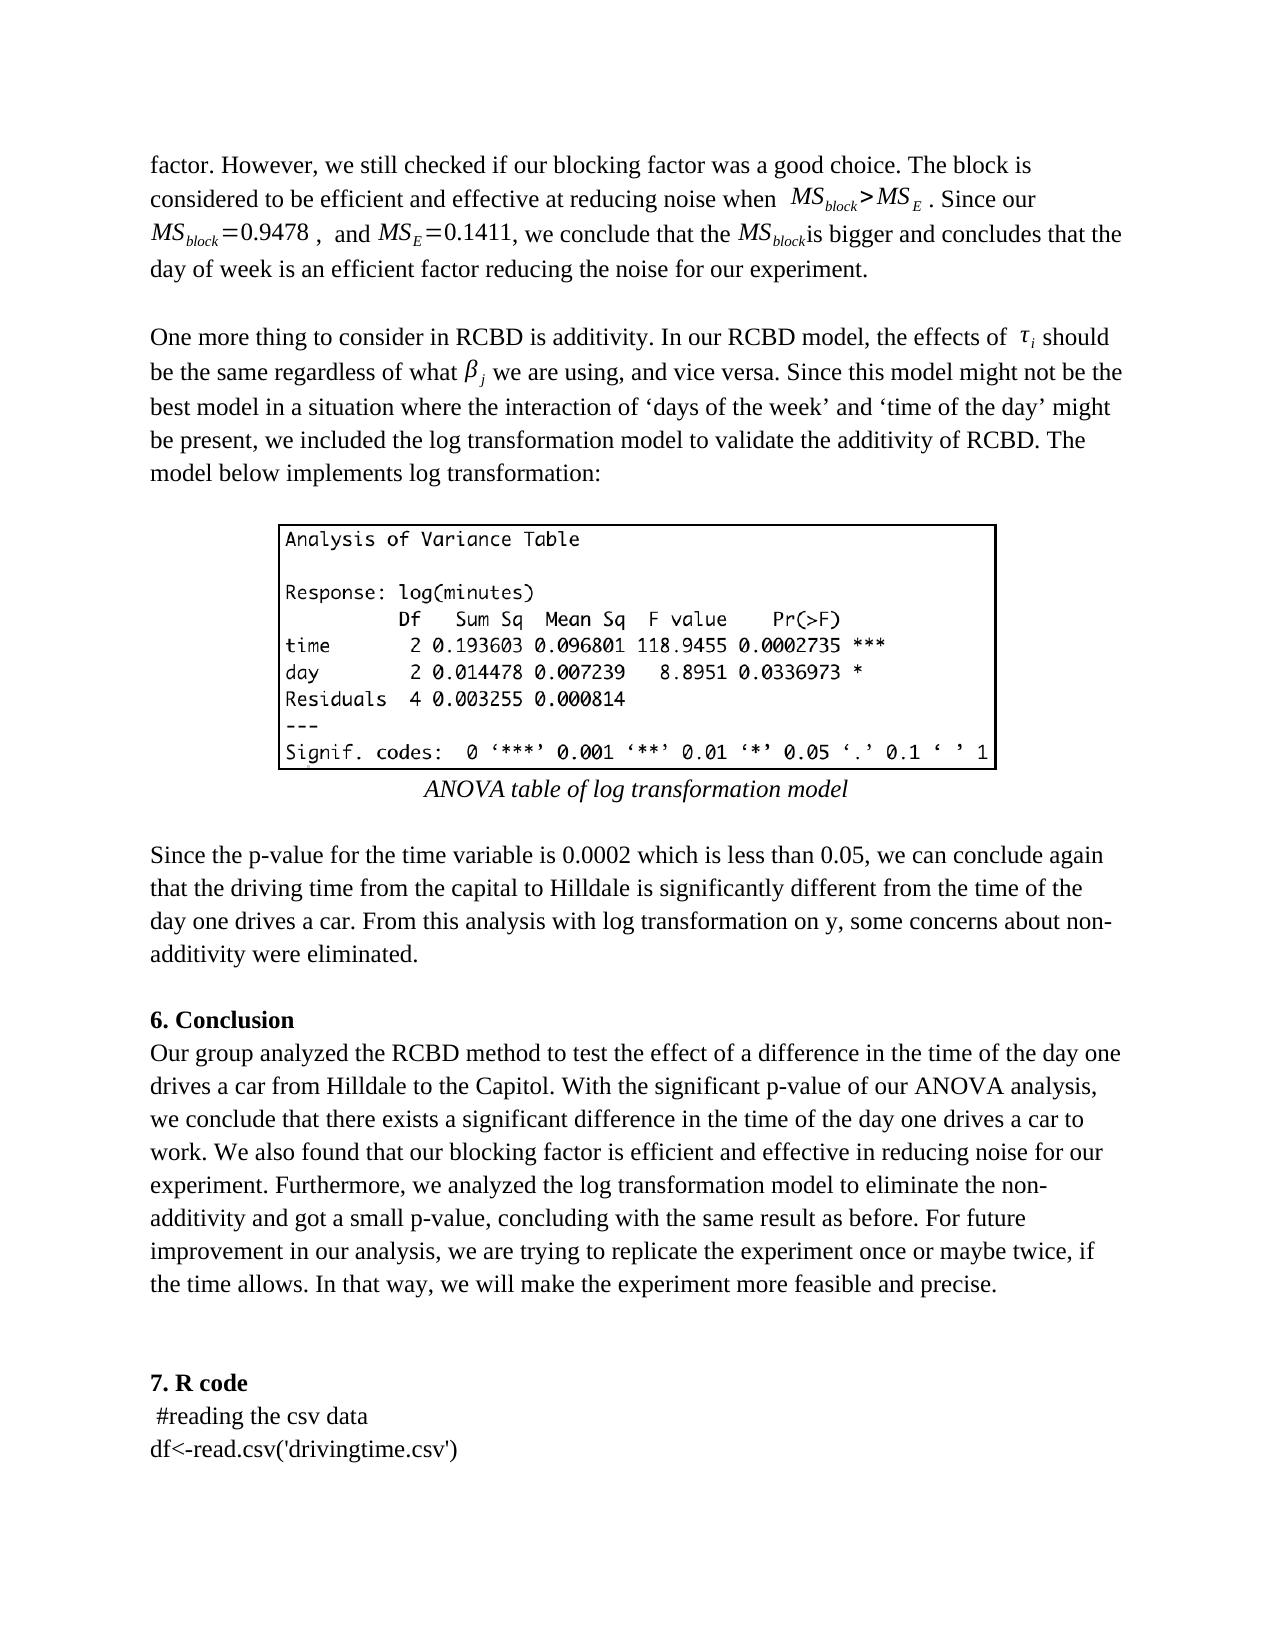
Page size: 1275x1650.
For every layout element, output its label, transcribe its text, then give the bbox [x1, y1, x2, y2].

text #reading the csv data [150, 1401, 1125, 1430]
text Since the p-value for the time variable is 0.0002 which is less than 0.05, we can conclude again that the driving time from the capital to Hilldale is significantly different from the time of the day one drives a car. From this analysis with log transformation on y, some concerns about non-additivity were eliminated. [150, 840, 1125, 967]
picture [280, 526, 994, 768]
text Our group analyzed the RCBD method to test the effect of a difference in the time of the day one drives a car from Hilldale to the Capitol. With the significant p-value of our ANOVA analysis, we conclude that there exists a significant difference in the time of the day one drives a car to work. We also found that our blocking factor is efficient and effective in reducing noise for our experiment. Furthermore, we analyzed the log transformation model to eliminate the non-additivity and got a small p-value, concluding with the same result as before. For future improvement in our analysis, we are trying to replicate the experiment once or maybe twice, if the time allows. In that way, we will make the experiment more feasible and precise. [150, 1038, 1125, 1298]
text 6. Conclusion [150, 1005, 1125, 1033]
text df<-read.csv('drivingtime.csv') [150, 1434, 1125, 1463]
text ANOVA table of log transformation model [150, 774, 1125, 802]
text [150, 150, 1125, 283]
text One more thing to consider in RCBD is additivity. In our RCBD model, the effects of should be the same regardless of what we are using, and vice versa. Since this model might not be the best model in a situation where the interaction of ‘days of the week’ and ‘time of the day’ might be present, we included the log transformation model to validate the additivity of RCBD. The model below implements log transformation: [150, 321, 1125, 487]
text 7. R code [150, 1368, 1125, 1397]
